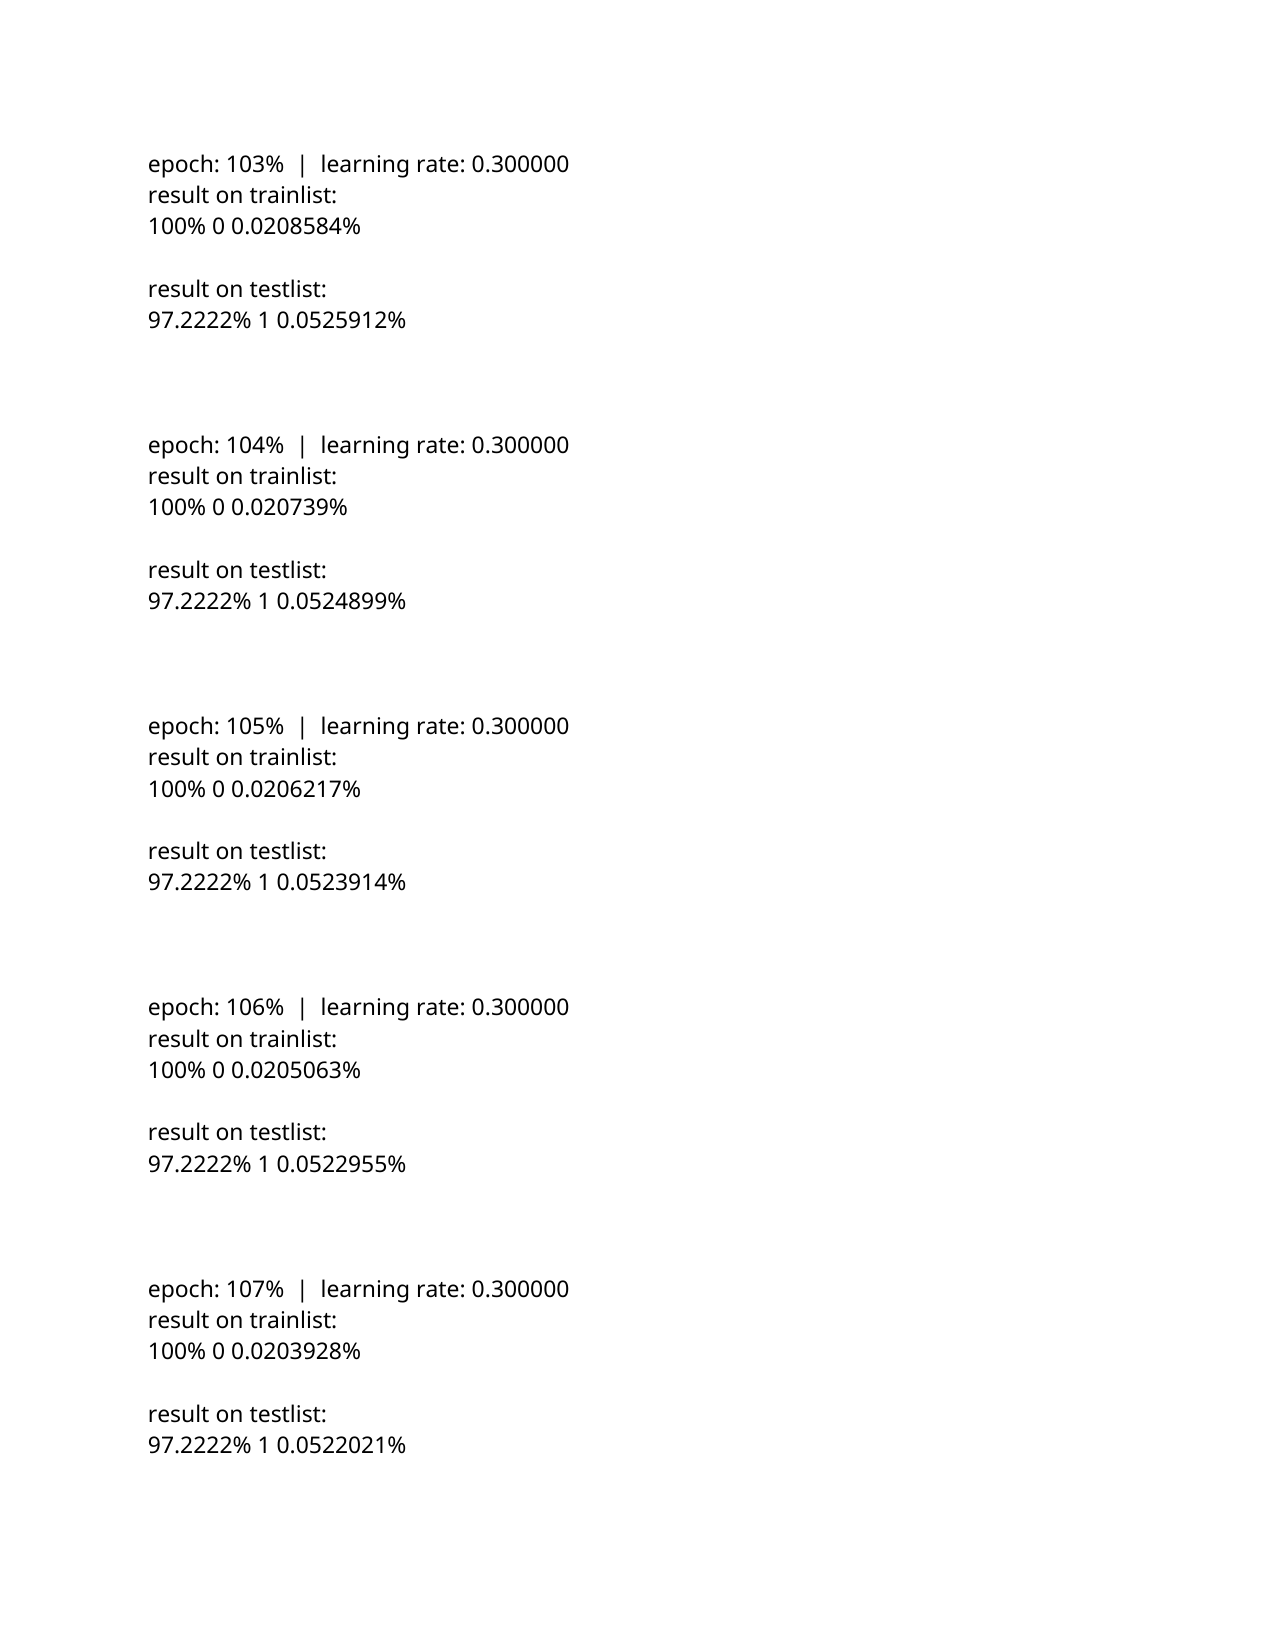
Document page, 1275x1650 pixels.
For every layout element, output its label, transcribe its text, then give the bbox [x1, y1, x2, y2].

text result on trainlist: [148, 741, 1127, 773]
text 100% 0 0.0205063% [148, 1054, 1127, 1085]
text 100% 0 0.0206217% [148, 773, 1127, 804]
text epoch: 107% | learning rate: 0.300000 [148, 1273, 1127, 1304]
text result on trainlist: [148, 1023, 1127, 1054]
text 100% 0 0.020739% [148, 491, 1127, 523]
text epoch: 106% | learning rate: 0.300000 [148, 991, 1127, 1023]
text result on trainlist: [148, 1304, 1127, 1335]
text result on testlist: [148, 835, 1127, 866]
text 100% 0 0.0208584% [148, 210, 1127, 241]
text epoch: 104% | learning rate: 0.300000 [148, 429, 1127, 460]
text result on trainlist: [148, 460, 1127, 491]
text 97.2222% 1 0.0522021% [148, 1429, 1127, 1460]
text 97.2222% 1 0.0522955% [148, 1148, 1127, 1179]
text 97.2222% 1 0.0525912% [148, 304, 1127, 335]
text 97.2222% 1 0.0524899% [148, 585, 1127, 616]
text 97.2222% 1 0.0523914% [148, 866, 1127, 898]
text result on testlist: [148, 1398, 1127, 1429]
text epoch: 105% | learning rate: 0.300000 [148, 710, 1127, 741]
text epoch: 103% | learning rate: 0.300000 [148, 148, 1127, 179]
text result on trainlist: [148, 179, 1127, 210]
text result on testlist: [148, 1116, 1127, 1148]
text result on testlist: [148, 273, 1127, 304]
text result on testlist: [148, 554, 1127, 585]
text 100% 0 0.0203928% [148, 1335, 1127, 1366]
